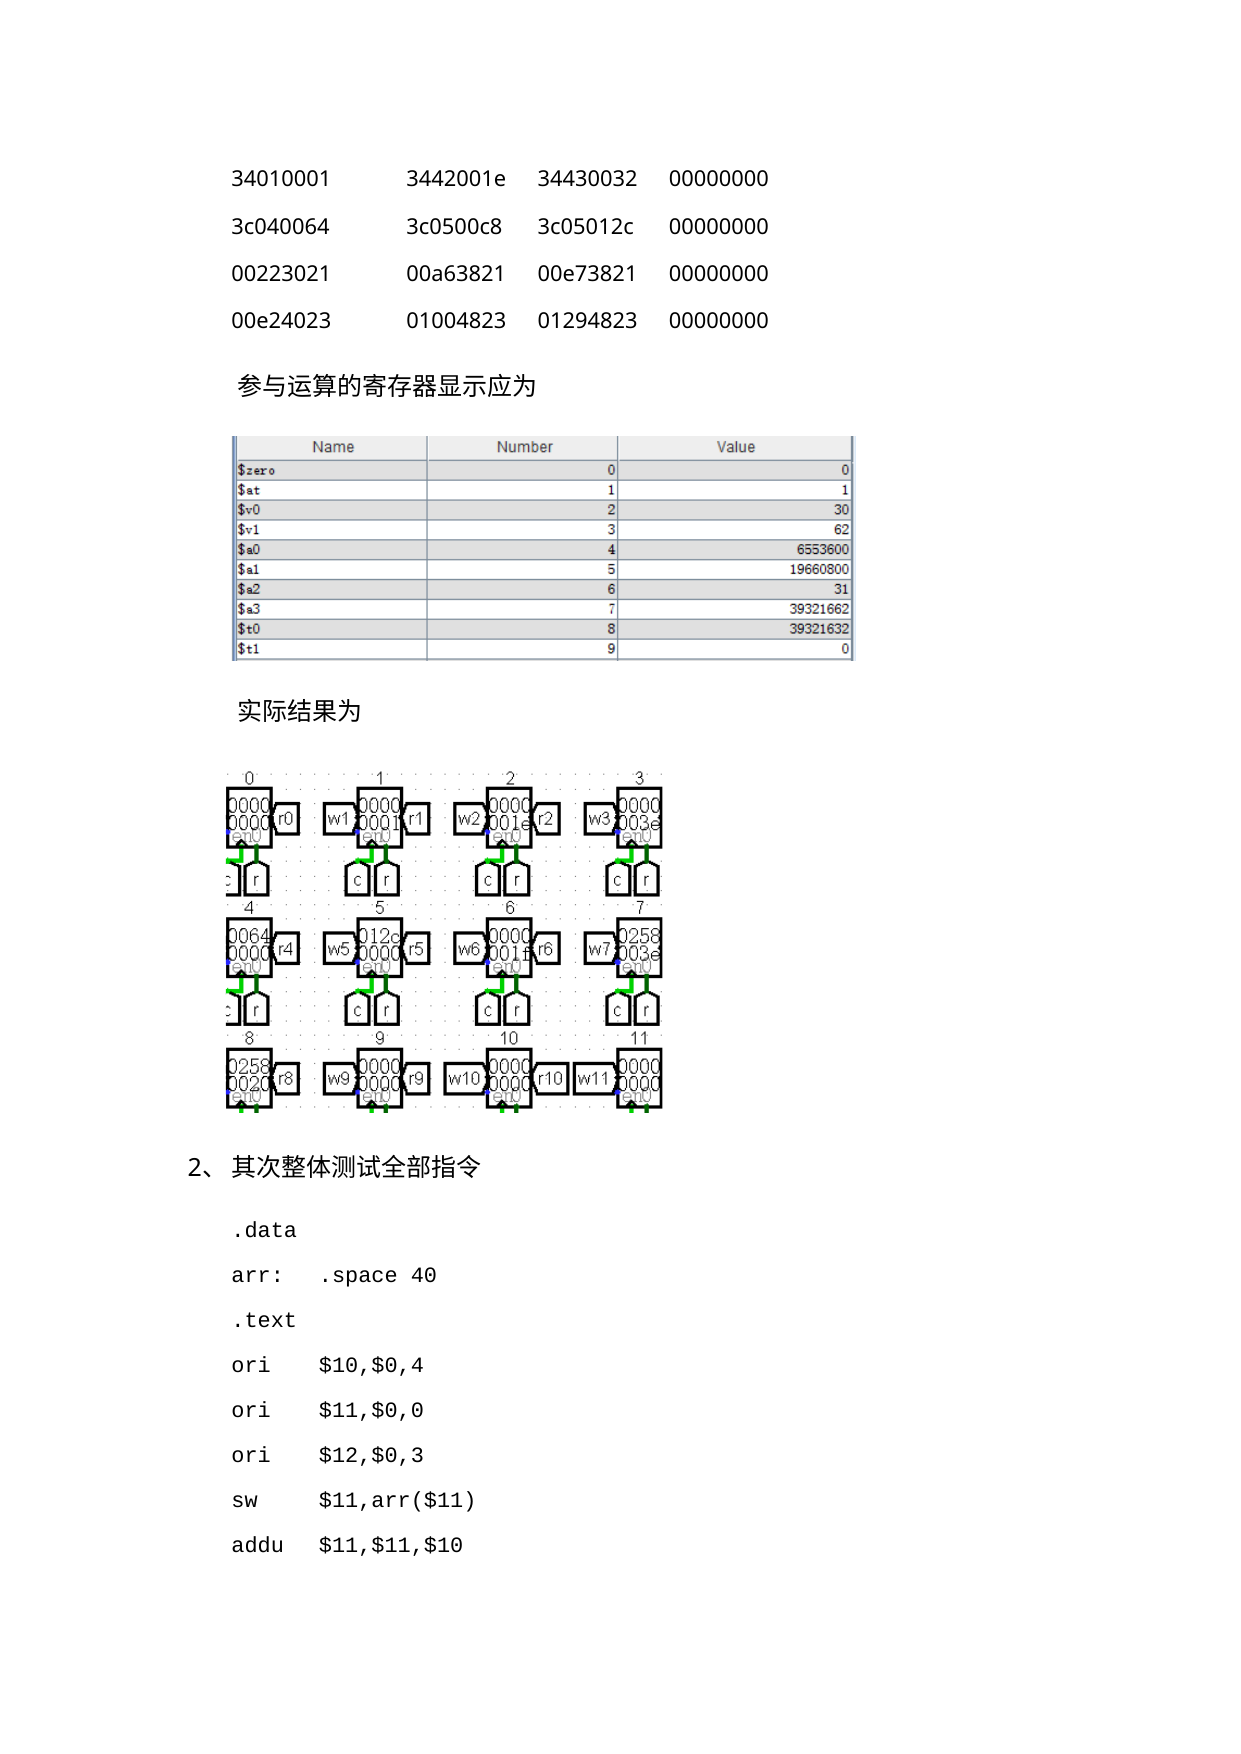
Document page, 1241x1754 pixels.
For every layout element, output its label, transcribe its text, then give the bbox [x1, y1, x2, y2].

text 00e24023 01004823 01294823 00000000 [187, 304, 1053, 337]
text 实际结果为 [187, 677, 1053, 742]
text 00223021 00a63821 00e73821 00000000 [187, 257, 1053, 289]
text 34010001 3442001e 34430032 00000000 [187, 162, 1053, 194]
text sw $11,arr($11) [187, 1485, 1053, 1518]
text .text [187, 1306, 1053, 1338]
text .data [187, 1216, 1053, 1248]
picture [231, 436, 856, 661]
text 3c040064 3c0500c8 3c05012c 00000000 [187, 209, 1053, 242]
text arr: .space 40 [187, 1261, 1053, 1293]
text ori $11,$0,0 [187, 1395, 1053, 1428]
text 参与运算的寄存器显示应为 [187, 352, 1053, 417]
text addu $11,$11,$10 [187, 1530, 1053, 1562]
picture [225, 765, 663, 1113]
list 其次整体测试全部指令 [187, 1133, 1053, 1198]
text ori $10,$0,4 [187, 1350, 1053, 1383]
text ori $12,$0,3 [187, 1440, 1053, 1473]
